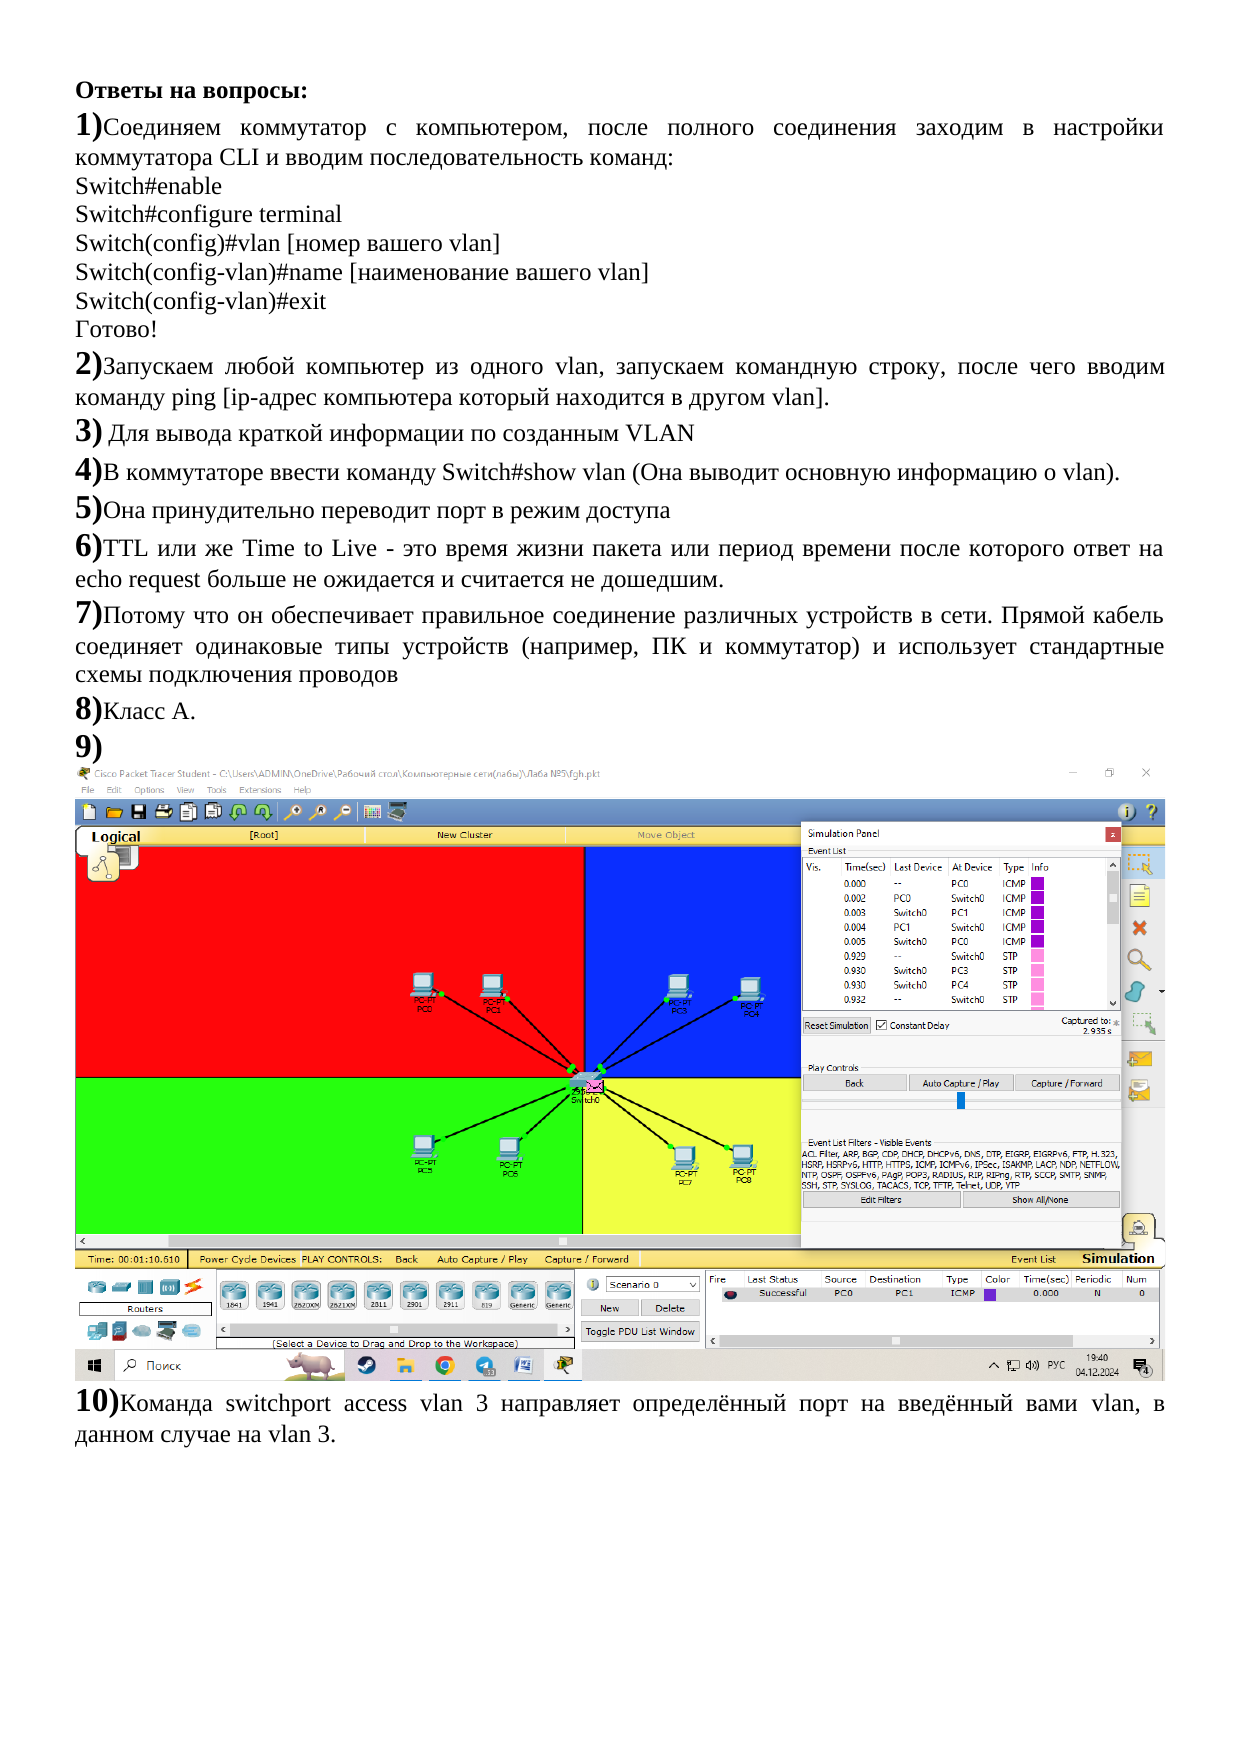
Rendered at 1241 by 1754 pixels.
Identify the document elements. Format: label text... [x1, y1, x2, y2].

text Switch#configure terminal [75, 199, 1165, 228]
text Switch(config-vlan)#exit [75, 286, 1165, 314]
text 9) [75, 727, 1165, 765]
text 10)Команда switchport access vlan 3 направляет определённый порт на введённый вами vlan, в данном случае на vlan 3. [75, 1381, 1165, 1447]
text Switch(config)#vlan [номер вашего vlan] [75, 228, 1165, 257]
text 5)Она принудительно переводит порт в режим доступа [75, 487, 1165, 525]
text 6)TTL или же Time to Live - это время жизни пакета или период времени после которого ответ на echo request больше не ожидается и считается не дошедшим. [75, 525, 1165, 592]
picture [75, 765, 1166, 1381]
text Switch(config-vlan)#name [наименование вашего vlan] [75, 257, 1165, 286]
text 2)Запускаем любой компьютер из одного vlan, запускаем командную строку, после чего вводим команду ping [ip-адрес компьютера который находится в другом vlan]. [75, 343, 1165, 410]
text Ответы на вопросы: [75, 75, 1165, 104]
text 1)Соединяем коммутатор с компьютером, после полного соединения заходим в настройки коммутатора CLI и вводим последовательность команд: [75, 104, 1165, 171]
text 3) Для вывода краткой информации по созданным VLAN [75, 410, 1165, 449]
text Switch#enable [75, 171, 1165, 199]
text Готово! [75, 314, 1165, 343]
text 8)Класс А. [75, 688, 1165, 727]
text 4)В коммутаторе ввести команду Switch#show vlan (Она выводит основную информацию о vlan). [75, 449, 1165, 487]
text 7)Потому что он обеспечивает правильное соединение различных устройств в сети. Прямой кабель соединяет одинаковые типы устройств (например, ПК и коммутатор) и использует стандартные схемы подключения проводов [75, 592, 1165, 688]
